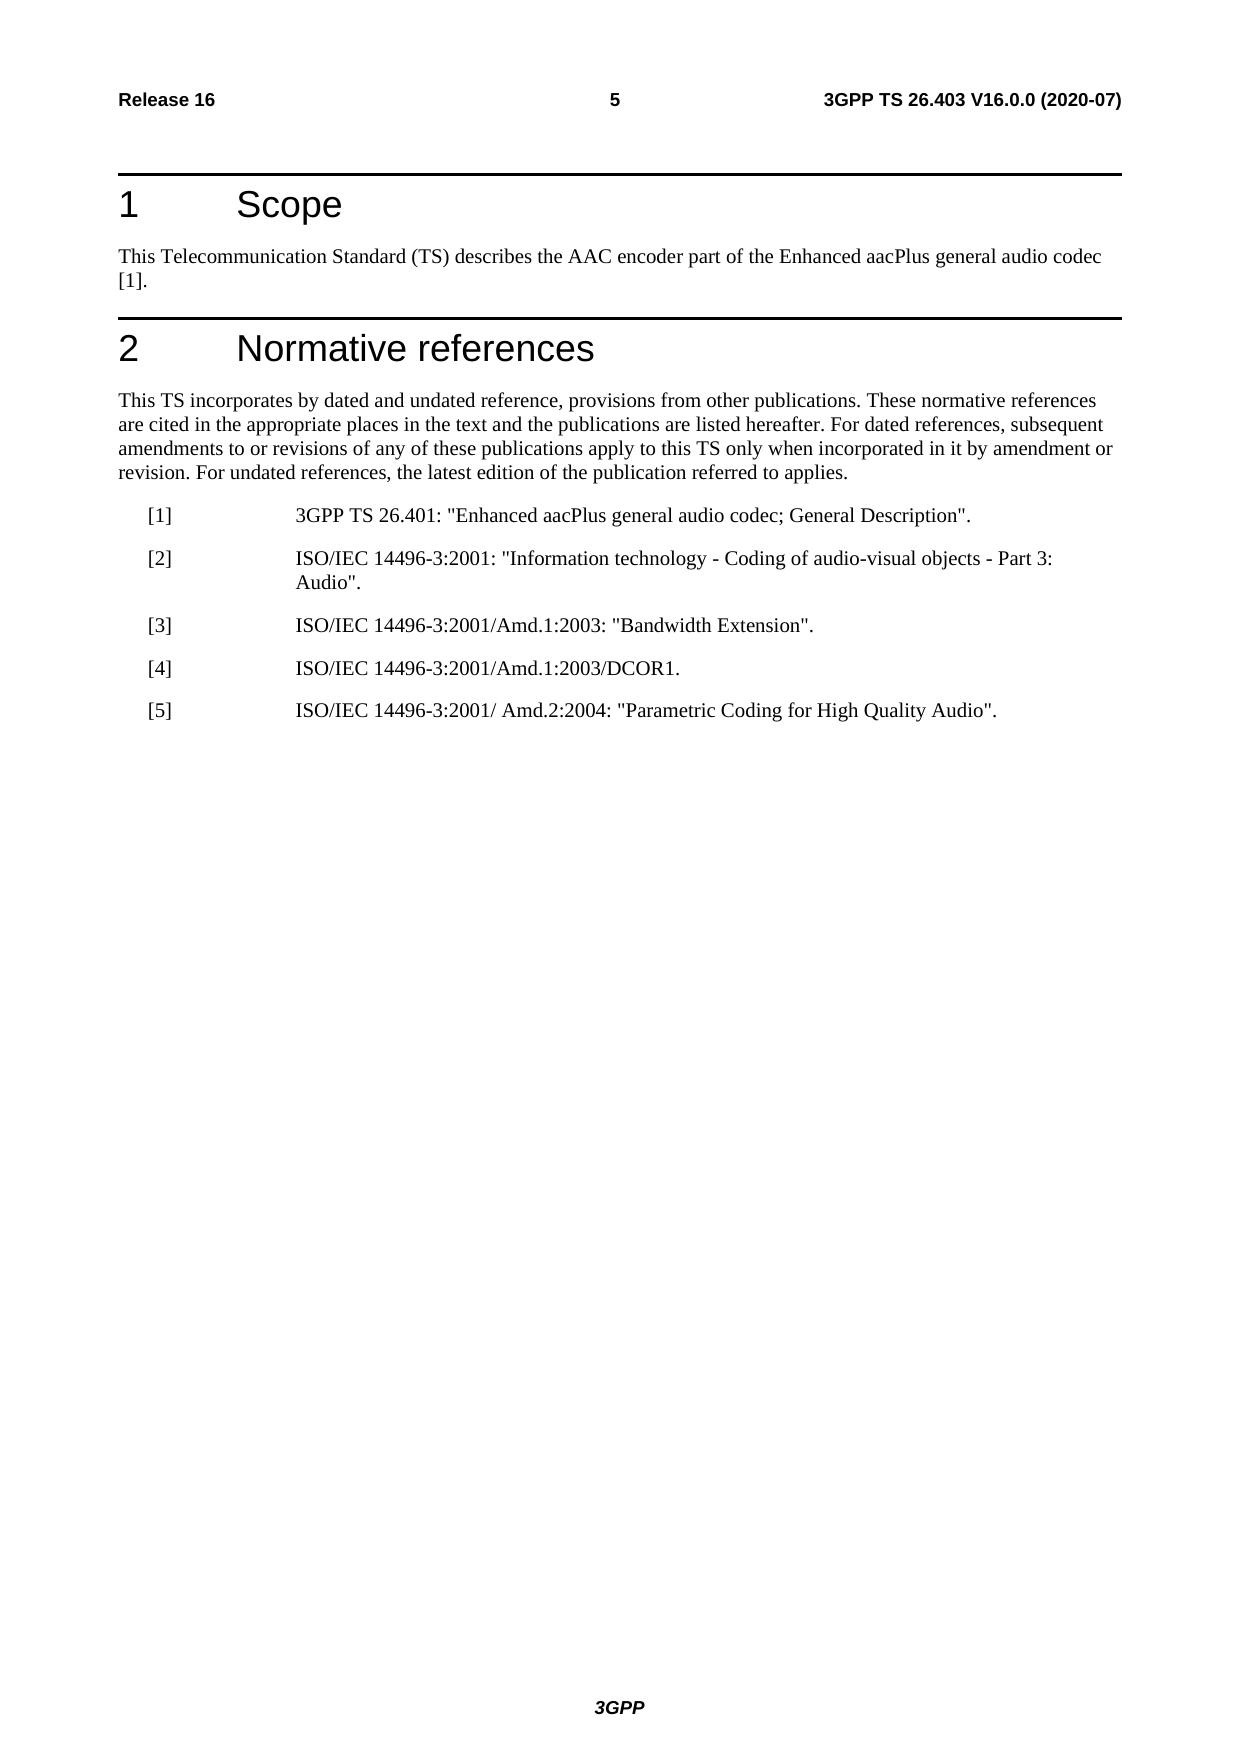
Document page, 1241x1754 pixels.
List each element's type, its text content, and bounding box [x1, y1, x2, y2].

text [5] ISO/IEC 14496-3:2001/ Amd.2:2004: "Parametric Coding for High Quality Audio". [148, 698, 1122, 722]
text [4] ISO/IEC 14496-3:2001/Amd.1:2003/DCOR1. [148, 656, 1122, 680]
subtitle 2 Normative references [118, 320, 1122, 369]
text This Telecommunication Standard (TS) describes the AAC encoder part of the Enhanced aacPlus general audio codec [1]. [118, 244, 1122, 292]
text [1] 3GPP TS 26.401: "Enhanced aacPlus general audio codec; General Description". [148, 503, 1122, 527]
subtitle 1 Scope [118, 176, 1122, 225]
text [3] ISO/IEC 14496-3:2001/Amd.1:2003: "Bandwidth Extension". [148, 613, 1122, 637]
text [2] ISO/IEC 14496-3:2001: "Information technology - Coding of audio-visual objects - Part 3: Audio". [148, 546, 1122, 594]
text This TS incorporates by dated and undated reference, provisions from other publications. These normative references are cited in the appropriate places in the text and the publications are listed hereafter. For dated references, subsequent amendments to or revisions of any of these publications apply to this TS only when incorporated in it by amendment or revision. For undated references, the latest edition of the publication referred to applies. [118, 388, 1122, 484]
